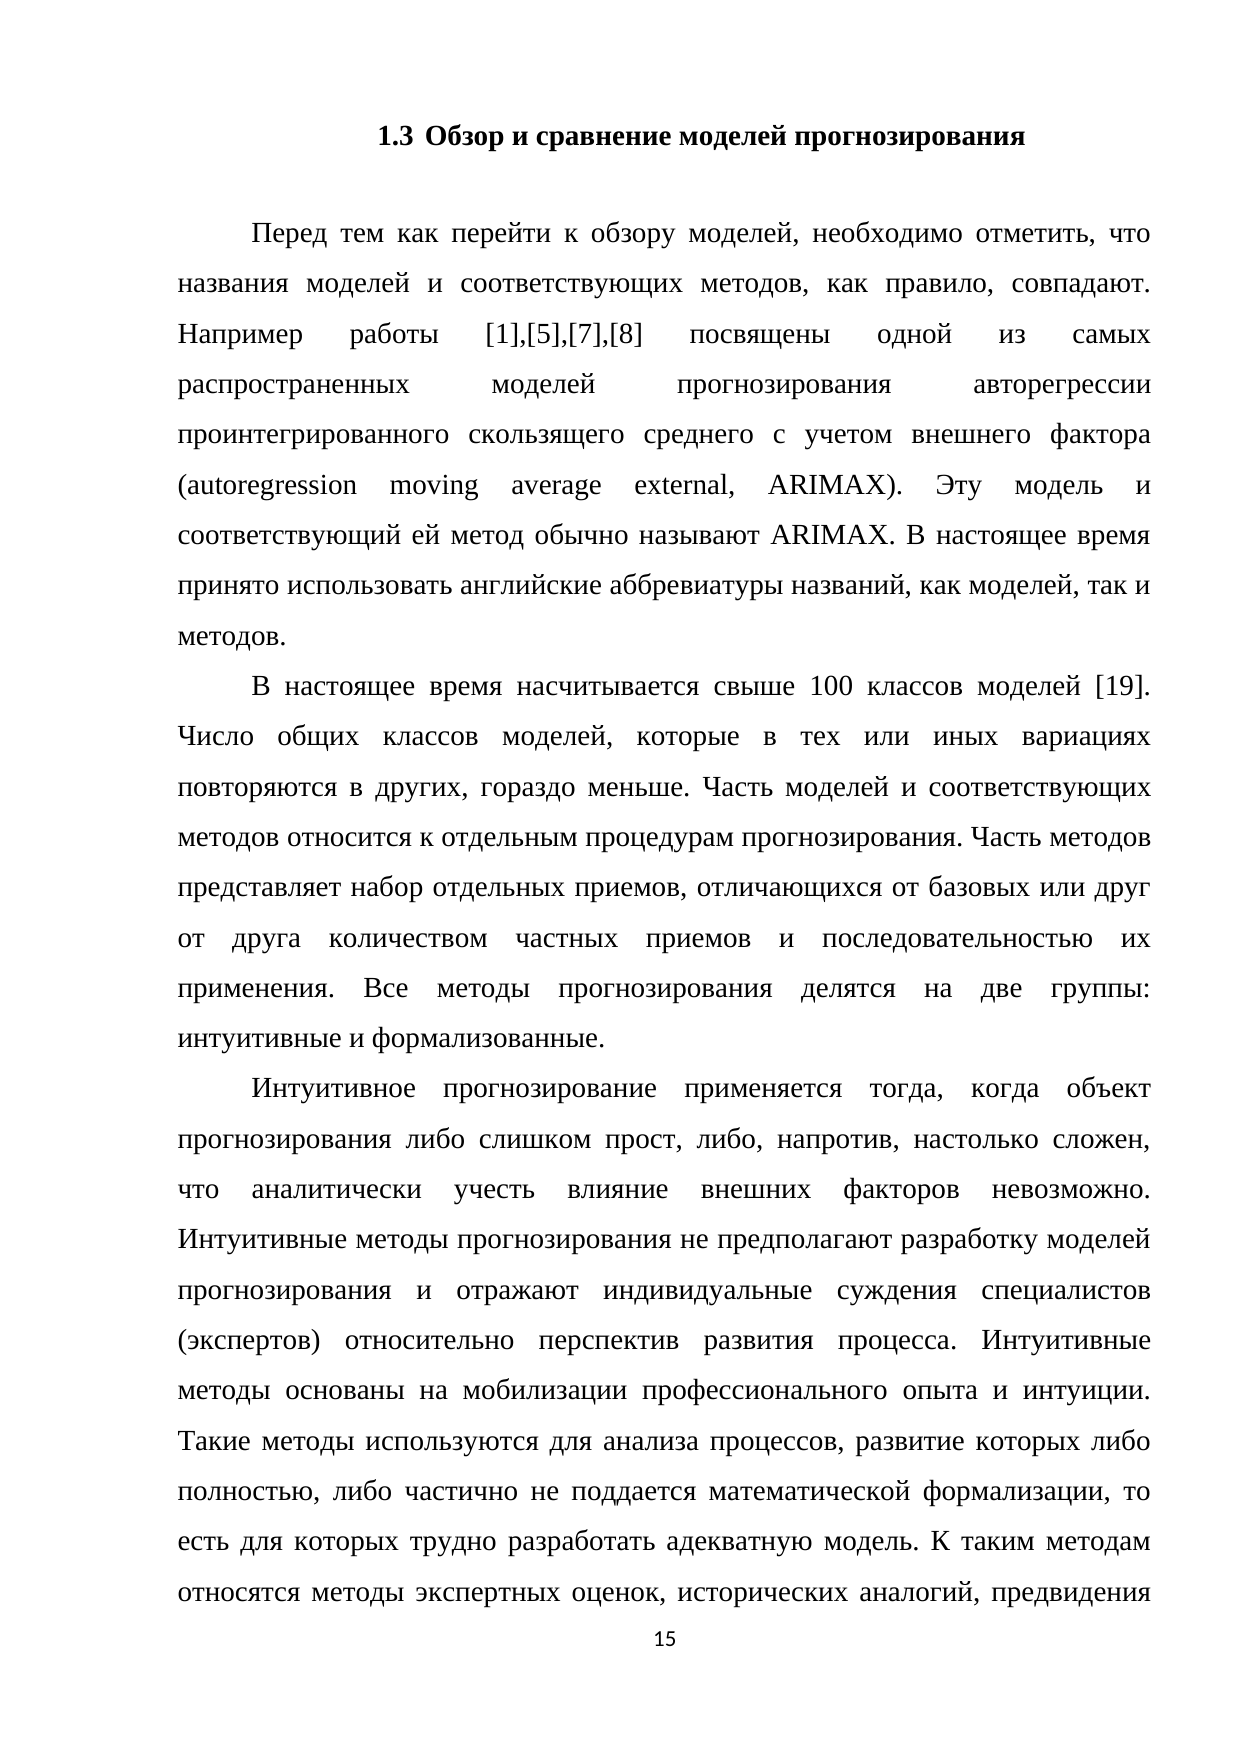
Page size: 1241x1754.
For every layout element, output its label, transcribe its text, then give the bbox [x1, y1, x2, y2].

text В настоящее время насчитывается свыше 100 классов моделей [19]. Число общих классов моделей, которые в тех или иных вариациях повторяются в других, гораздо меньше. Часть моделей и соответствующих методов относится к отдельным процедурам прогнозирования. Часть методов представляет набор отдельных приемов, отличающихся от базовых или друг от друга количеством частных приемов и последовательностью их применения. Все методы прогнозирования делятся на две группы: интуитивные и формализованные. [177, 668, 1152, 1054]
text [177, 1071, 1152, 1607]
subtitle Обзор и сравнение моделей прогнозирования [251, 118, 1152, 152]
text Перед тем как перейти к обзору моделей, необходимо отметить, что названия моделей и соответствующих методов, как правило, совпадают. Например работы [1],[5],[7],[8] посвящены одной из самых распространенных моделей прогнозирования авторегрессии проинтегрированного скользящего среднего с учетом внешнего фактора (autoregression moving average external, ARIMAX). Эту модель и соответствующий ей метод обычно называют ARIMAX. В настоящее время принято использовать английские аббревиатуры названий, как моделей, так и методов. [177, 215, 1152, 651]
